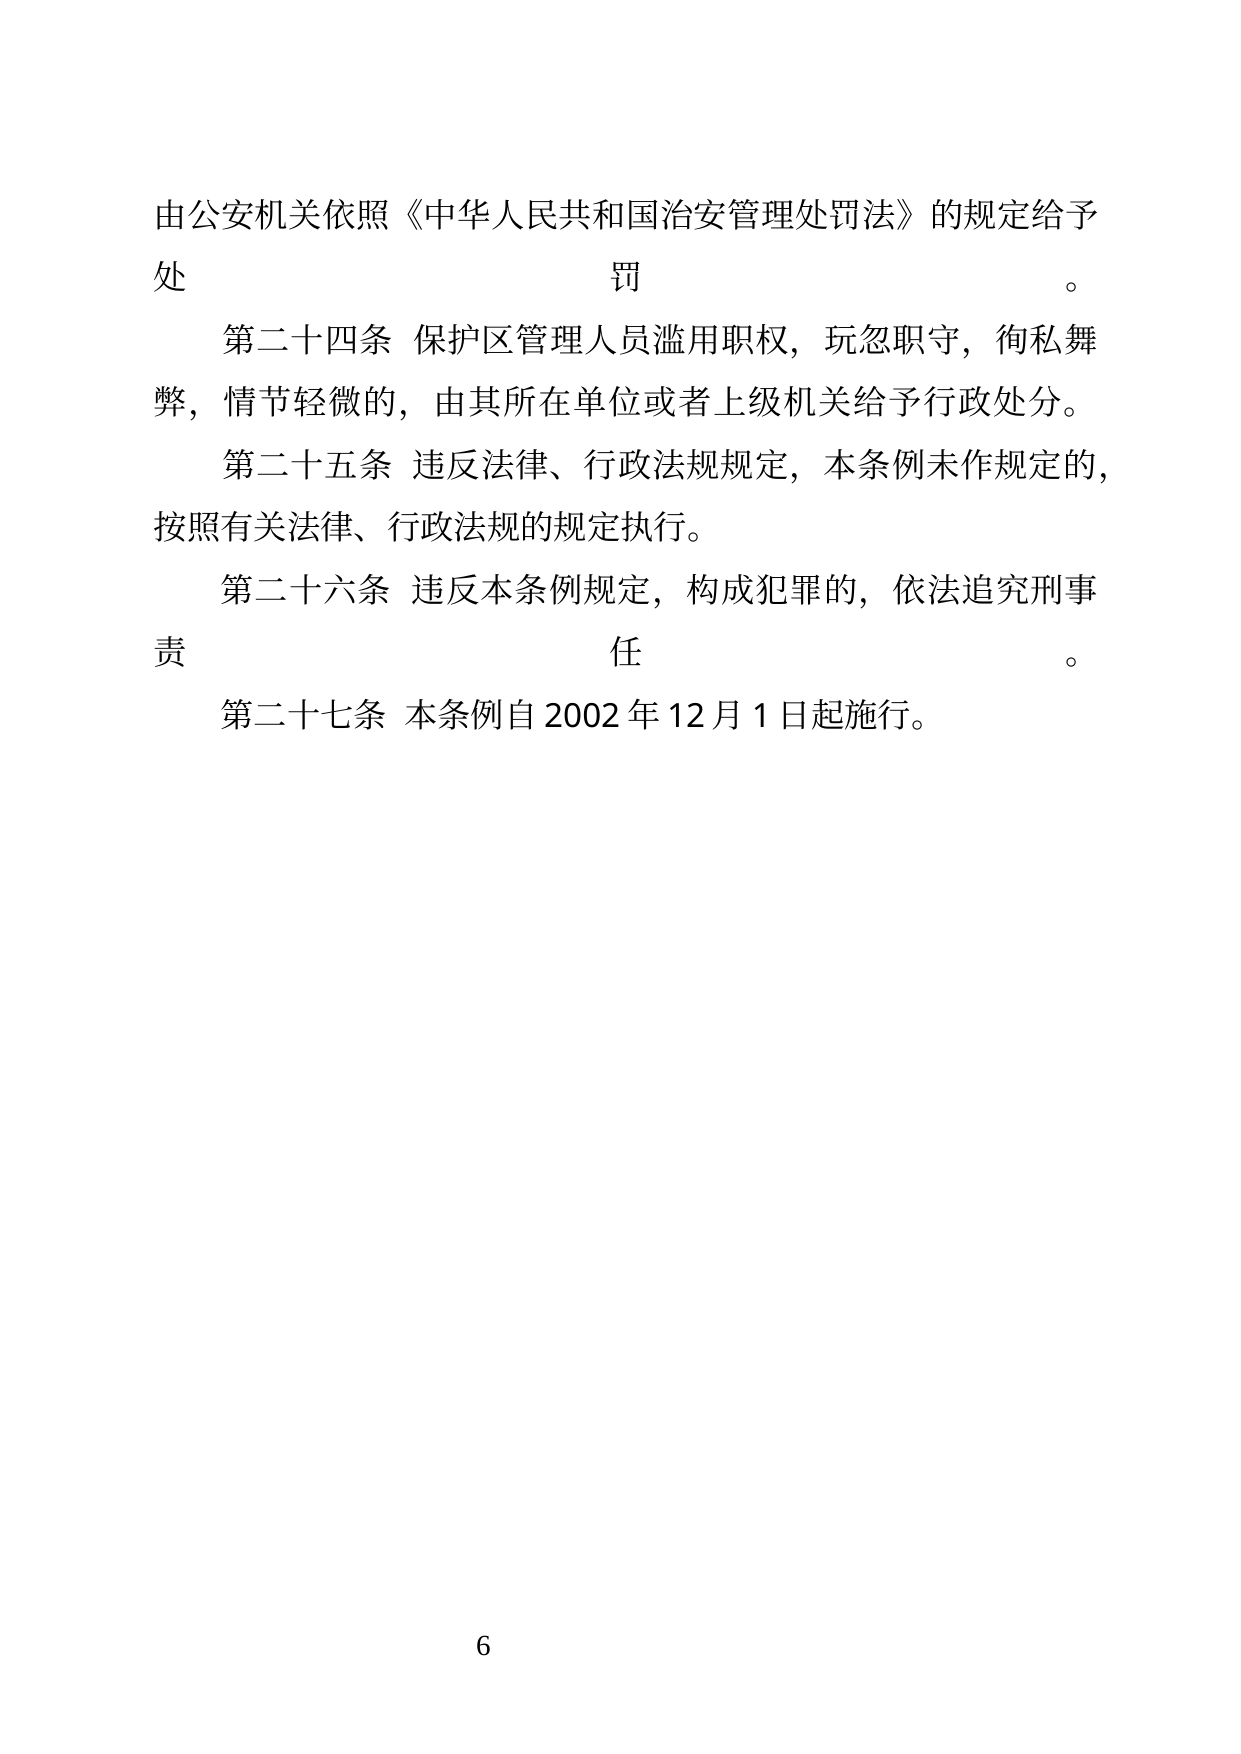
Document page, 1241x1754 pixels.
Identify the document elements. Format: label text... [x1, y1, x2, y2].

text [153, 177, 1098, 552]
text 第二十六条 违反本条例规定，构成犯罪的，依法追究刑事责任。 第二十七条 本条例自2002年12月1日起施行。 [153, 552, 1098, 740]
